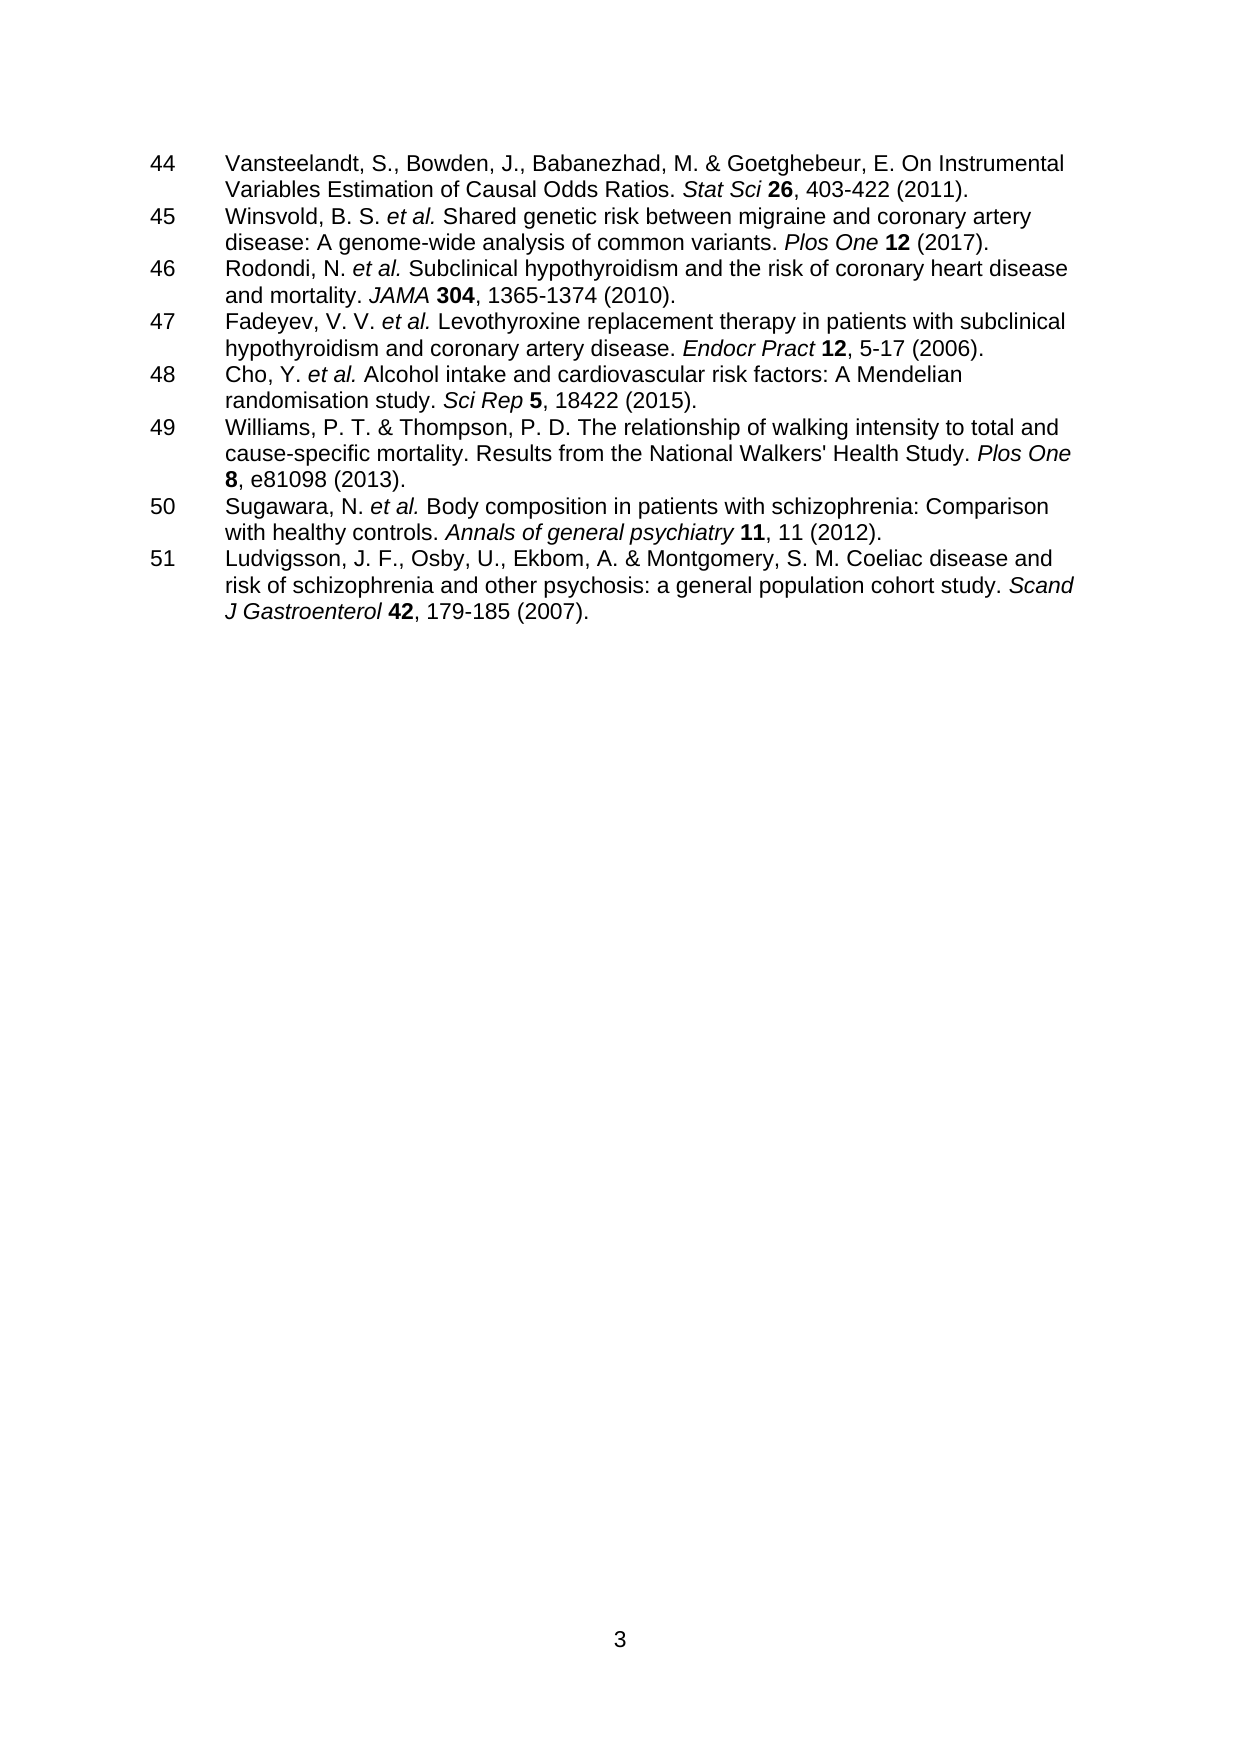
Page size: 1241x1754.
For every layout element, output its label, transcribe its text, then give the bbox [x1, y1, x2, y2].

text 50 Sugawara, N. et al. Body composition in patients with schizophrenia: Comparison with healthy controls. Annals of general psychiatry 11, 11 (2012). [150, 493, 1090, 545]
text 45 Winsvold, B. S. et al. Shared genetic risk between migraine and coronary artery disease: A genome-wide analysis of common variants. Plos One 12 (2017). [150, 203, 1090, 255]
text 49 Williams, P. T. & Thompson, P. D. The relationship of walking intensity to total and cause-specific mortality. Results from the National Walkers' Health Study. Plos One 8, e81098 (2013). [150, 413, 1090, 493]
text 46 Rodondi, N. et al. Subclinical hypothyroidism and the risk of coronary heart disease and mortality. JAMA 304, 1365-1374 (2010). [150, 255, 1090, 308]
text 48 Cho, Y. et al. Alcohol intake and cardiovascular risk factors: A Mendelian randomisation study. Sci Rep 5, 18422 (2015). [150, 361, 1090, 413]
text 44 Vansteelandt, S., Bowden, J., Babanezhad, M. & Goetghebeur, E. On Instrumental Variables Estimation of Causal Odds Ratios. Stat Sci 26, 403-422 (2011). [150, 150, 1090, 203]
text 47 Fadeyev, V. V. et al. Levothyroxine replacement therapy in patients with subclinical hypothyroidism and coronary artery disease. Endocr Pract 12, 5-17 (2006). [150, 308, 1090, 361]
text 51 Ludvigsson, J. F., Osby, U., Ekbom, A. & Montgomery, S. M. Coeliac disease and risk of schizophrenia and other psychosis: a general population cohort study. Scand J Gastroenterol 42, 179-185 (2007). [150, 545, 1090, 624]
